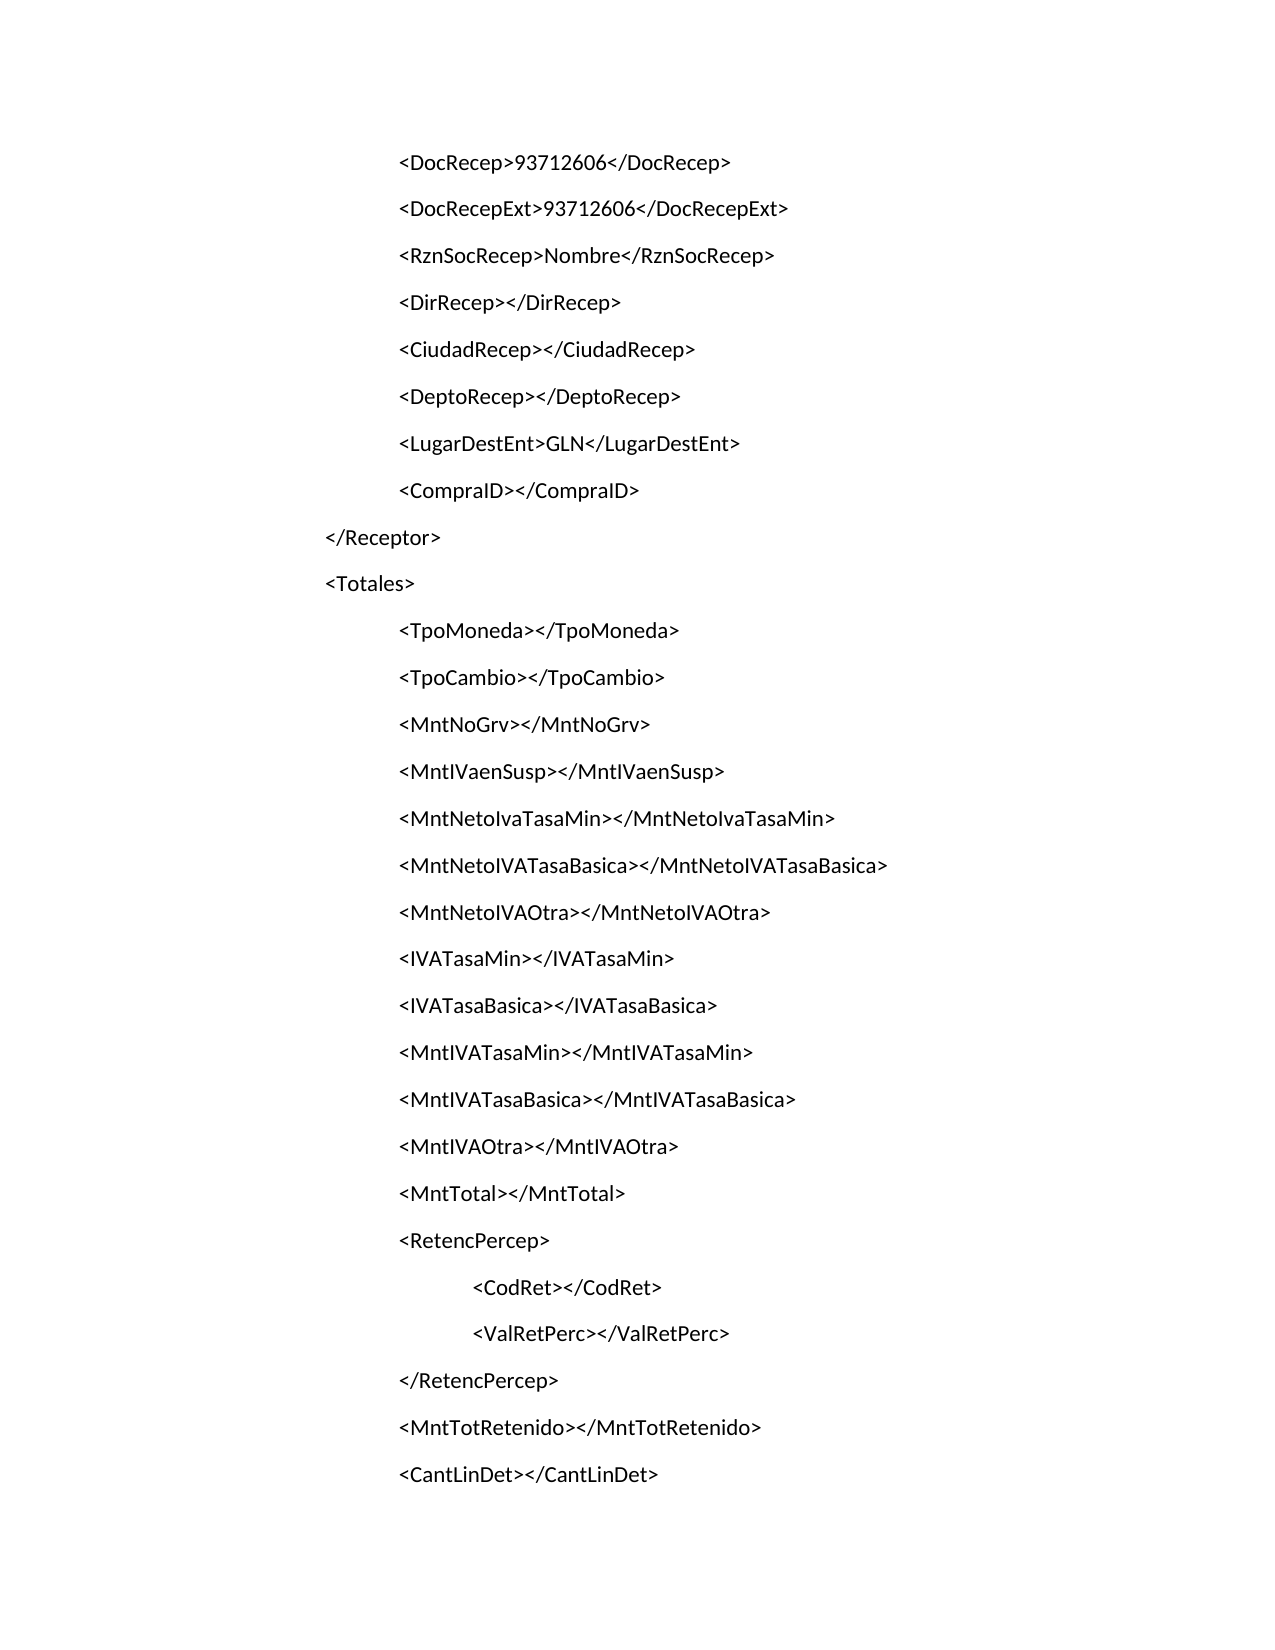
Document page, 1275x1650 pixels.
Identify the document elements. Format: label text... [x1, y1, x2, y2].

text <Totales> [251, 569, 1098, 597]
text <MntTotal></MntTotal> [325, 1179, 1098, 1207]
text <DeptoRecep></DeptoRecep> [325, 382, 1098, 410]
text <MntIVATasaMin></MntIVATasaMin> [251, 1038, 1098, 1066]
text <IVATasaBasica></IVATasaBasica> [325, 991, 1098, 1019]
text <MntIVaenSusp></MntIVaenSusp> [325, 757, 1098, 785]
text <CantLinDet></CantLinDet> [325, 1460, 1098, 1488]
text <RznSocRecep>Nombre</RznSocRecep> [325, 241, 1098, 269]
text <MntNetoIVAOtra></MntNetoIVAOtra> [325, 898, 1098, 926]
text <LugarDestEnt>GLN</LugarDestEnt> [325, 429, 1098, 457]
text <TpoCambio></TpoCambio> [325, 663, 1098, 691]
text <MntTotRetenido></MntTotRetenido> [325, 1413, 1098, 1441]
text <MntNetoIvaTasaMin></MntNetoIvaTasaMin> [251, 804, 1098, 832]
text <ValRetPerc></ValRetPerc> [398, 1319, 1098, 1347]
text <CiudadRecep></CiudadRecep> [325, 335, 1098, 363]
text <MntNetoIVATasaBasica></MntNetoIVATasaBasica> [251, 851, 1098, 879]
text <CodRet></CodRet> [398, 1273, 1098, 1301]
text <TpoMoneda></TpoMoneda> [325, 616, 1098, 644]
text <RetencPercep> [325, 1226, 1098, 1254]
text <IVATasaMin></IVATasaMin> [251, 944, 1098, 972]
text <DocRecepExt>93712606</DocRecepExt> [325, 194, 1098, 222]
text </Receptor> [251, 523, 1098, 551]
text </RetencPercep> [325, 1366, 1098, 1394]
text <DocRecep>93712606</DocRecep> [325, 148, 1098, 176]
text <CompraID></CompraID> [325, 476, 1098, 504]
text <DirRecep></DirRecep> [325, 288, 1098, 316]
text <MntIVAOtra></MntIVAOtra> [251, 1132, 1098, 1160]
text <MntIVATasaBasica></MntIVATasaBasica> [325, 1085, 1098, 1113]
text <MntNoGrv></MntNoGrv> [325, 710, 1098, 738]
